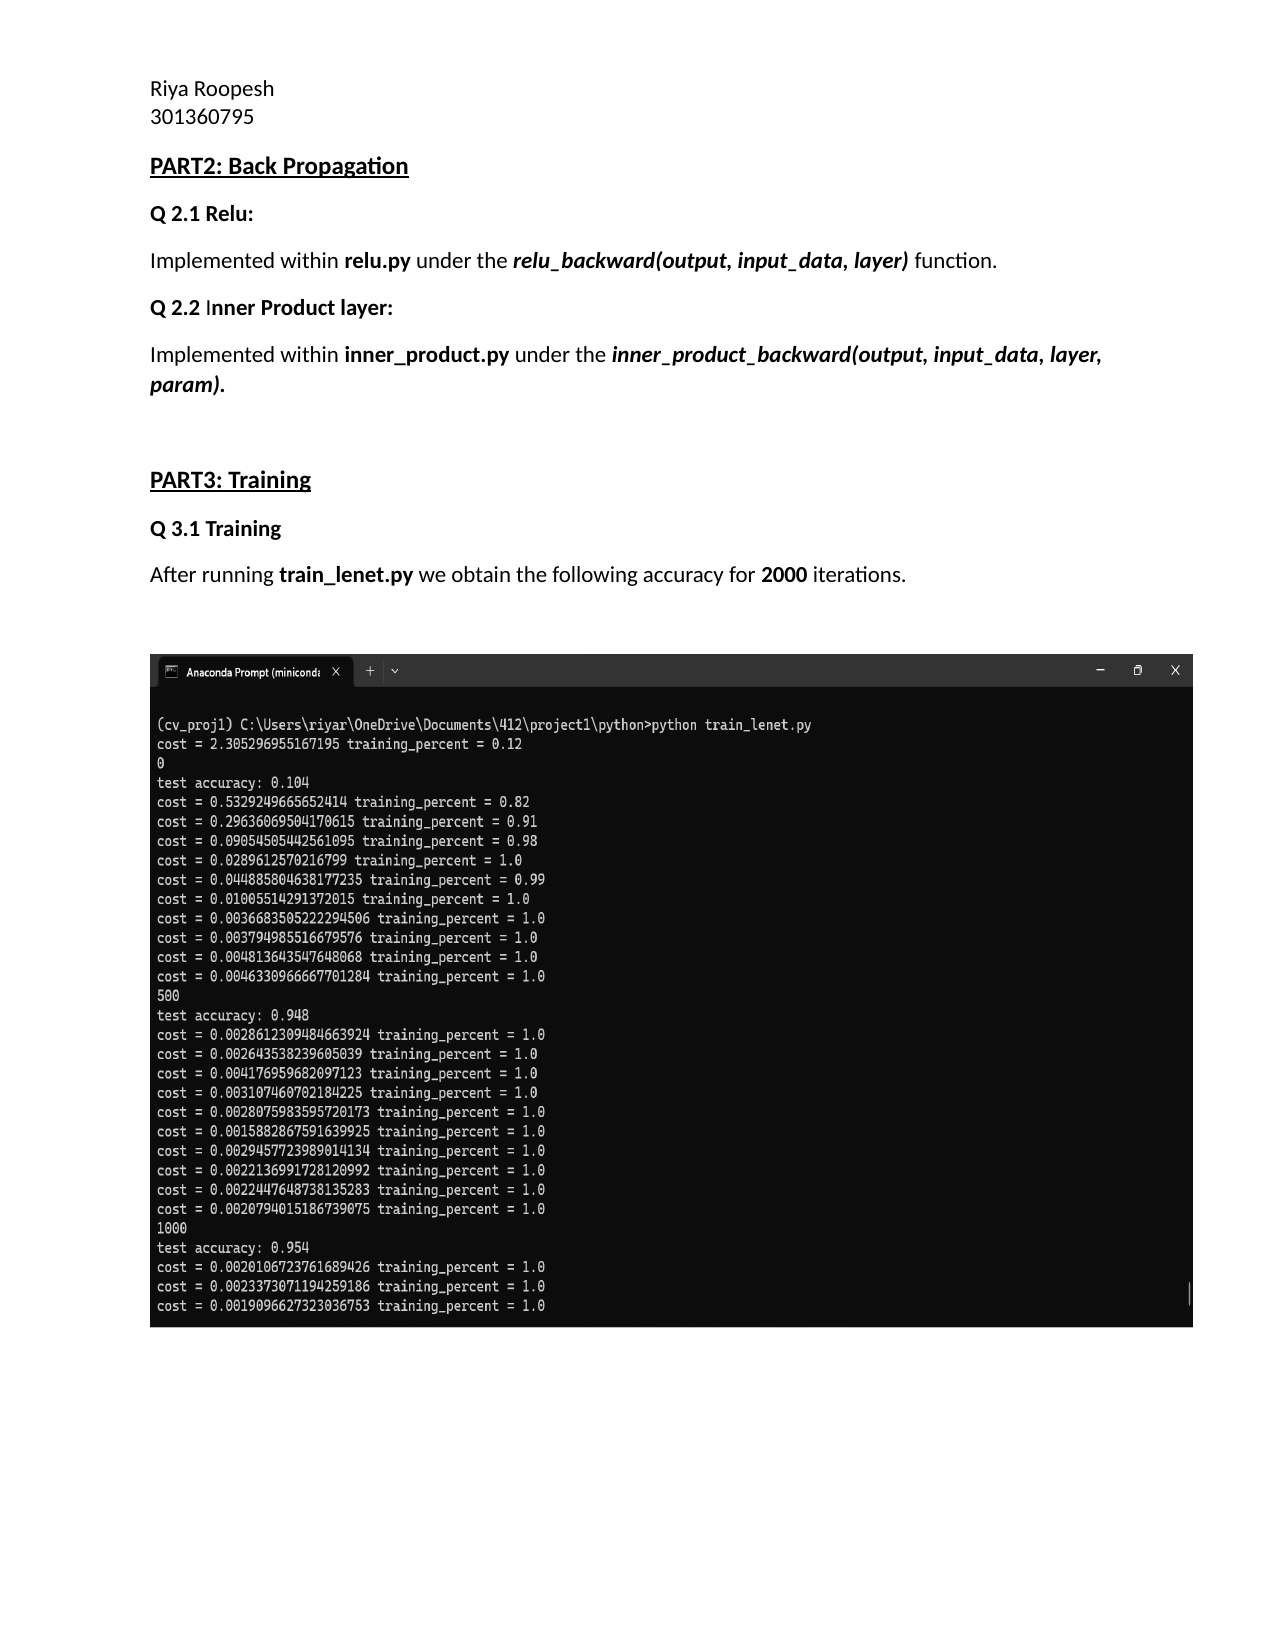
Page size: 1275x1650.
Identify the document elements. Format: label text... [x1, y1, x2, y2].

text Q 2.1 Relu: [150, 199, 1125, 228]
text Implemented within inner_product.py under the inner_product_backward(output, input_data, layer, param). [150, 340, 1125, 398]
text After running train_lenet.py we obtain the following accuracy for 2000 iterations. [150, 561, 1125, 589]
picture [150, 654, 1193, 1328]
text PART3: Training [150, 464, 1125, 495]
text Implemented within relu.py under the relu_backward(output, input_data, layer) function. [150, 246, 1125, 274]
text Q 3.1 Training [150, 514, 1125, 542]
text PART2: Back Propagation [150, 150, 1125, 181]
text Q 2.2 Inner Product layer: [150, 293, 1125, 321]
